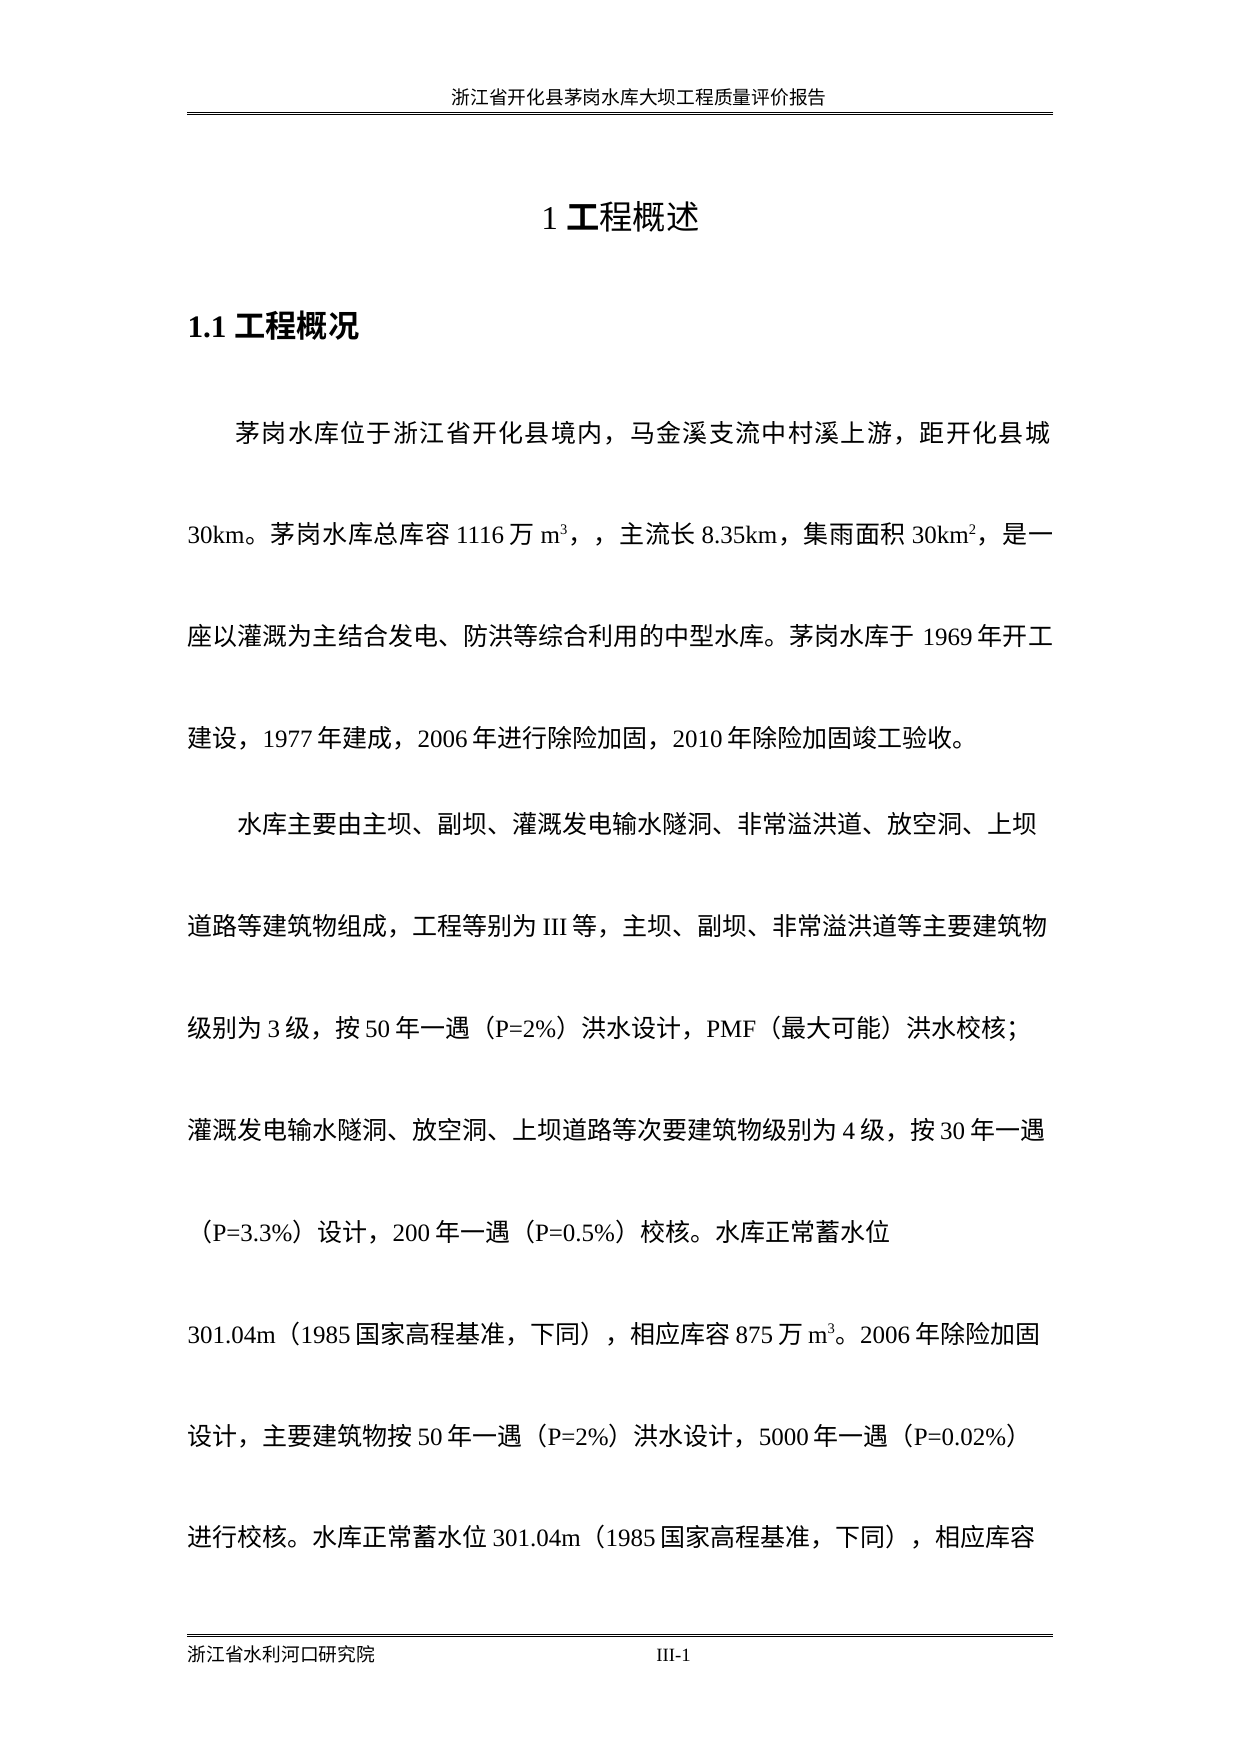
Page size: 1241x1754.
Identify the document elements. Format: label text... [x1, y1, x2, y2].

subtitle 1 工程概述 [187, 181, 1053, 249]
text 茅岗水库位于浙江省开化县境内，马金溪支流中村溪上游，距开化县城30km。茅岗水库总库容1116万m3，，主流长8.35km，集雨面积30km2，是一座以灌溉为主结合发电、防洪等综合利用的中型水库。茅岗水库于1969年开工建设，1977年建成，2006年进行除险加固，2010年除险加固竣工验收。 [187, 397, 1053, 771]
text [187, 789, 1053, 1570]
subtitle 1.1 工程概况 [187, 290, 1053, 358]
